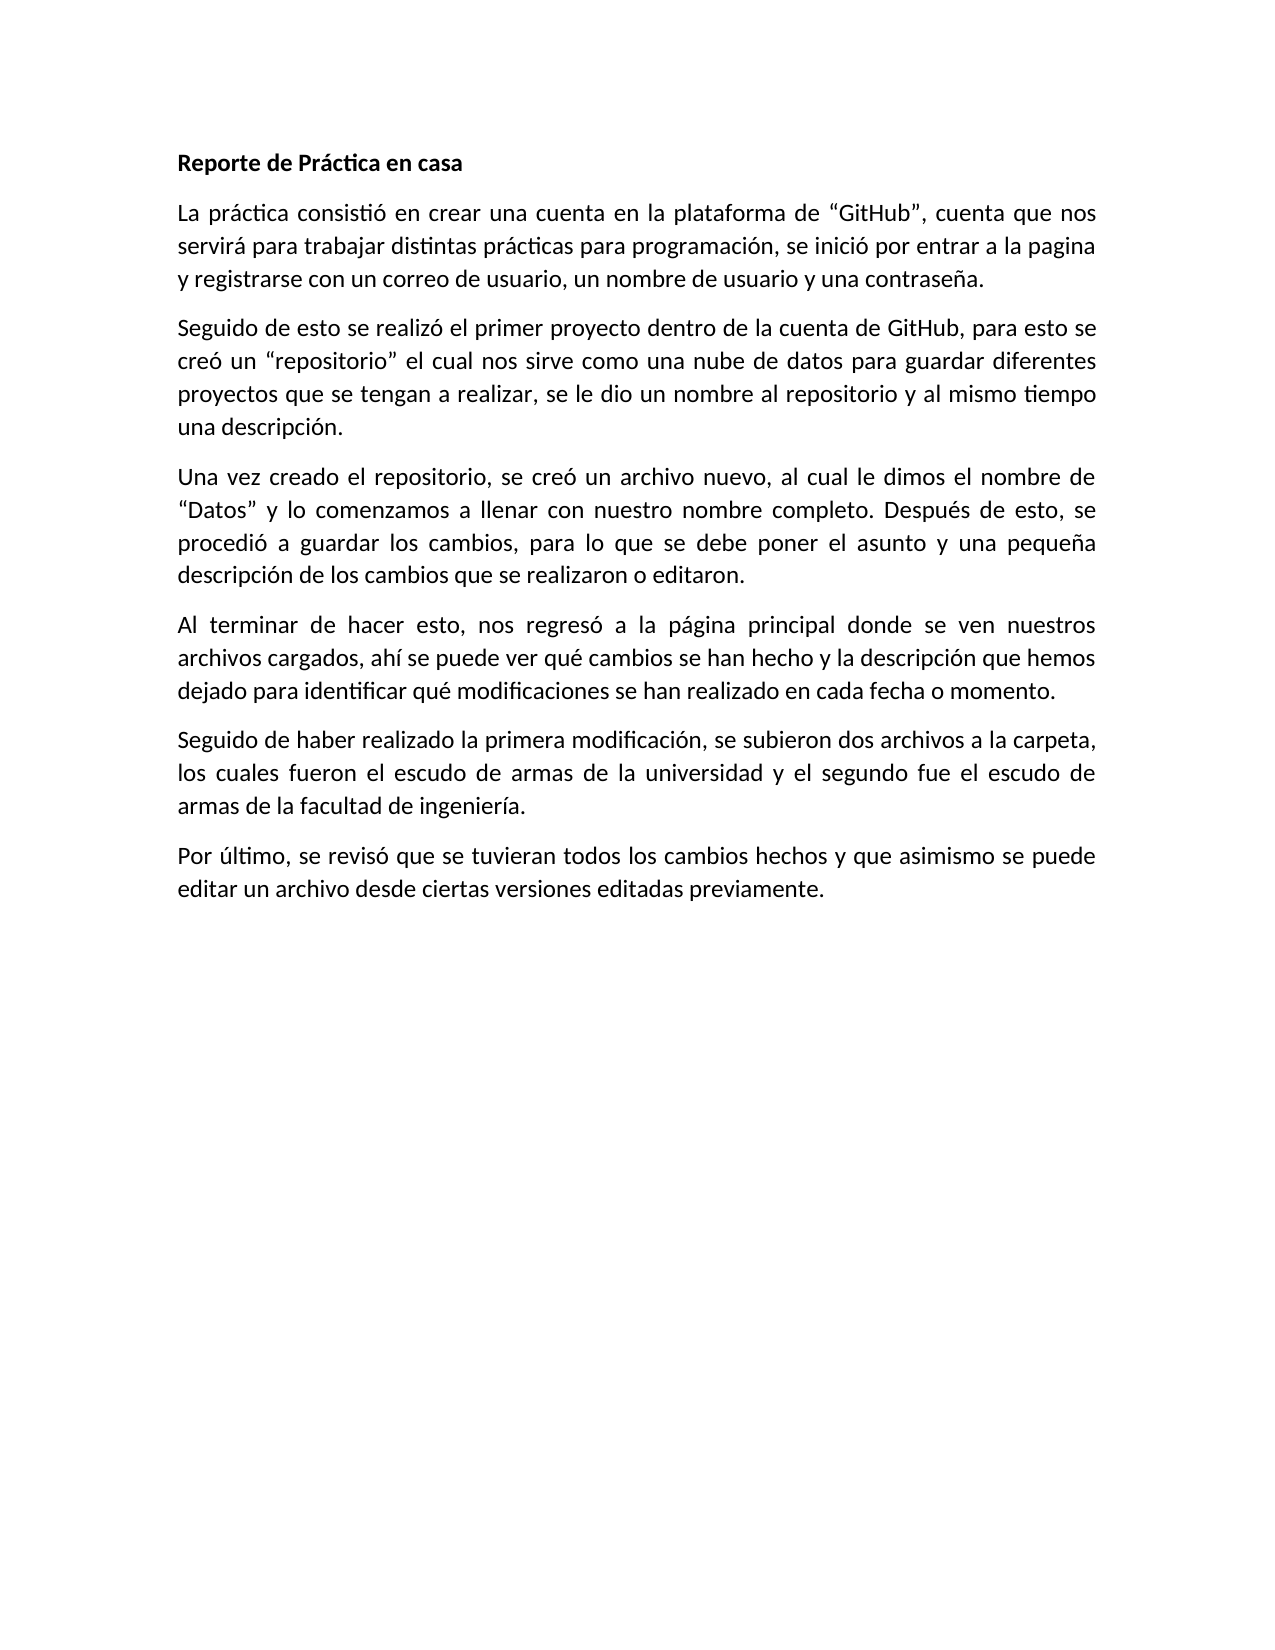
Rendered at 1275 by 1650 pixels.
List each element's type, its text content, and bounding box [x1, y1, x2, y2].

text Seguido de haber realizado la primera modificación, se subieron dos archivos a la carpeta, los cuales fueron el escudo de armas de la universidad y el segundo fue el escudo de armas de la facultad de ingeniería. [177, 725, 1098, 821]
text Por último, se revisó que se tuvieran todos los cambios hechos y que asimismo se puede editar un archivo desde ciertas versiones editadas previamente. [177, 840, 1098, 903]
text Al terminar de hacer esto, nos regresó a la página principal donde se ven nuestros archivos cargados, ahí se puede ver qué cambios se han hecho y la descripción que hemos dejado para identificar qué modificaciones se han realizado en cada fecha o momento. [177, 609, 1098, 706]
text Seguido de esto se realizó el primer proyecto dentro de la cuenta de GitHub, para esto se creó un “repositorio” el cual nos sirve como una nube de datos para guardar diferentes proyectos que se tengan a realizar, se le dio un nombre al repositorio y al mismo tiempo una descripción. [177, 313, 1098, 442]
text Reporte de Práctica en casa [177, 148, 1098, 178]
text Una vez creado el repositorio, se creó un archivo nuevo, al cual le dimos el nombre de “Datos” y lo comenzamos a llenar con nuestro nombre completo. Después de esto, se procedió a guardar los cambios, para lo que se debe poner el asunto y una pequeña descripción de los cambios que se realizaron o editaron. [177, 461, 1098, 590]
text La práctica consistió en crear una cuenta en la plataforma de “GitHub”, cuenta que nos servirá para trabajar distintas prácticas para programación, se inició por entrar a la pagina y registrarse con un correo de usuario, un nombre de usuario y una contraseña. [177, 197, 1098, 293]
